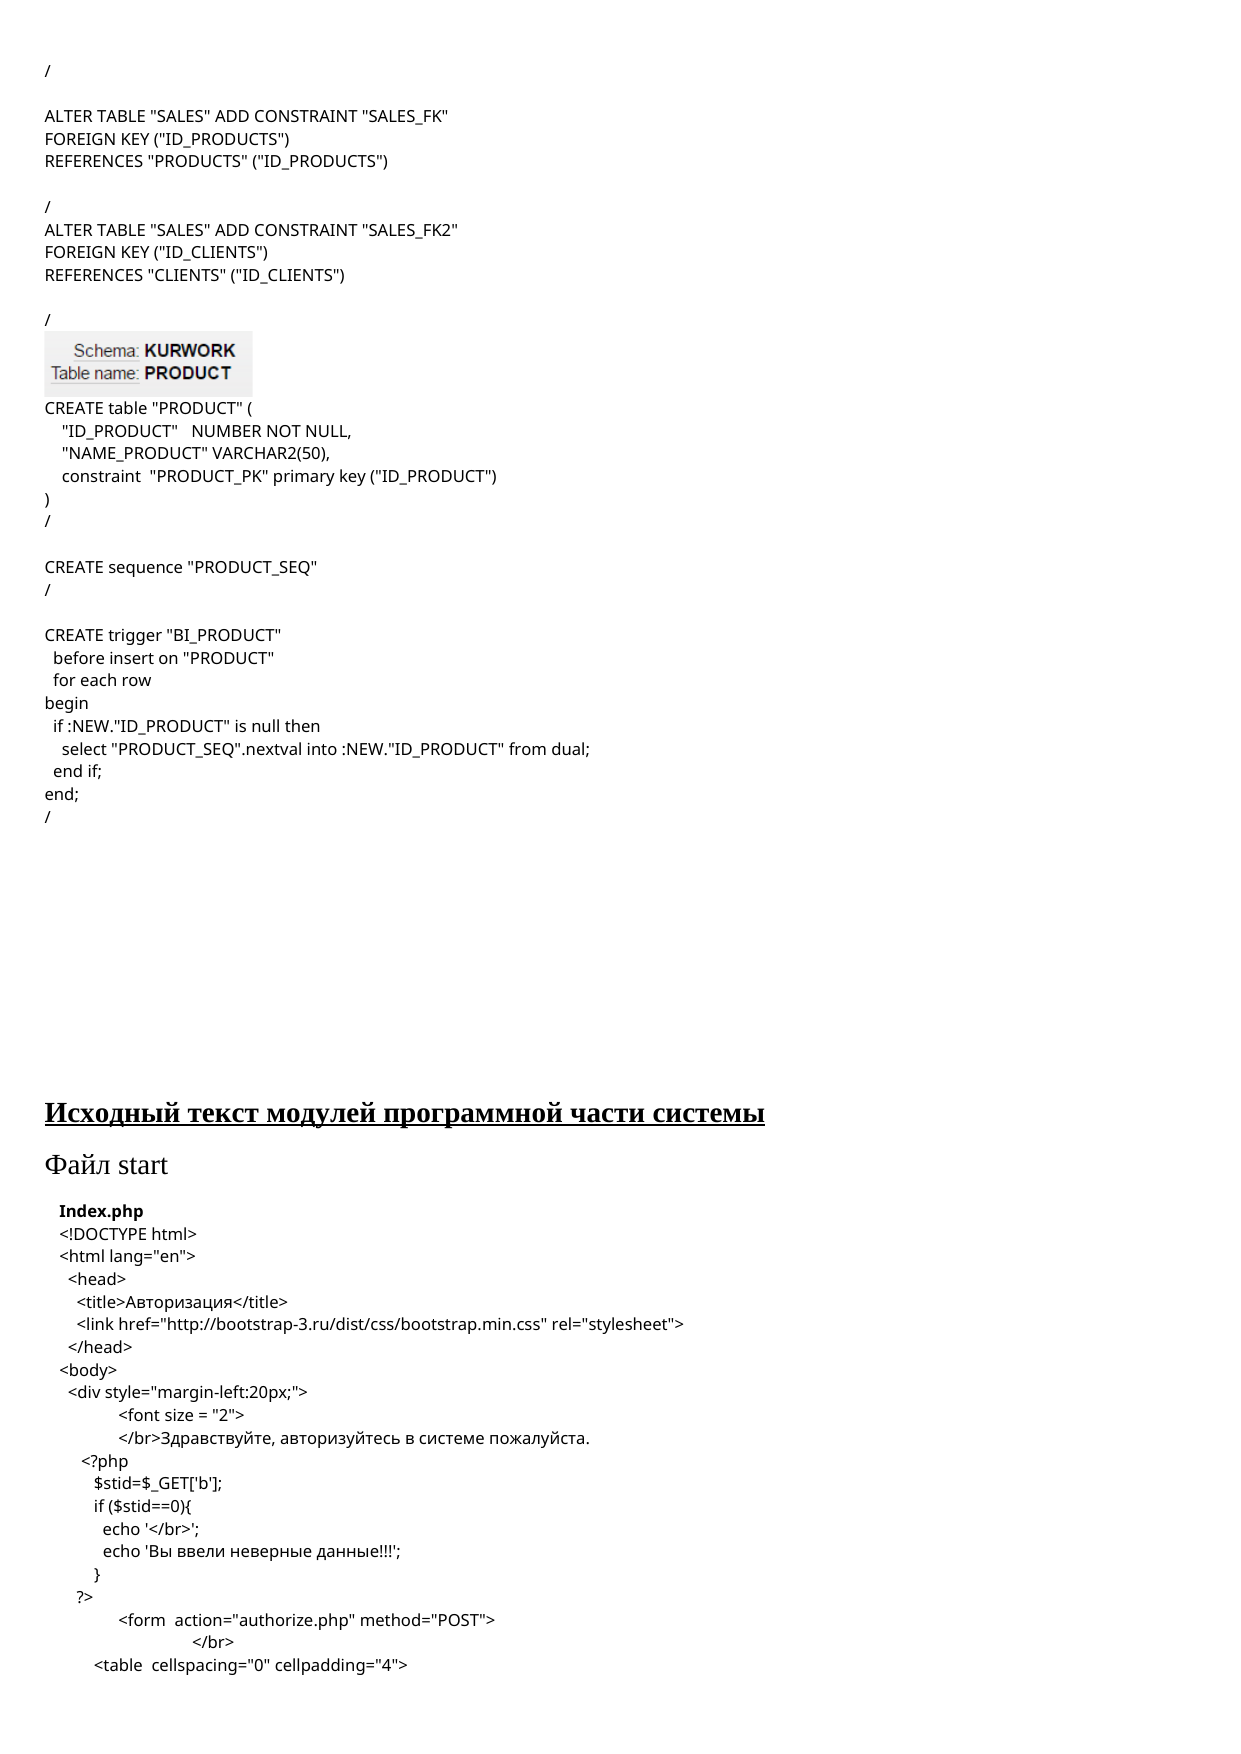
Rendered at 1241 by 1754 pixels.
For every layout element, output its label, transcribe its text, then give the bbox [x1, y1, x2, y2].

text if ($stid==0){ [44, 1495, 1196, 1517]
text ALTER TABLE "SALES" ADD CONSTRAINT "SALES_FK2" [44, 218, 1196, 241]
text </br>Здравствуйте, авторизуйтесь в системе пожалуйста. [44, 1427, 1196, 1449]
text "NAME_PRODUCT" VARCHAR2(50), [44, 442, 1196, 465]
text <table cellspacing="0" cellpadding="4"> [44, 1654, 1196, 1676]
text for each row [44, 669, 1196, 692]
text Файл start [29, 1147, 1196, 1181]
text FOREIGN KEY ("ID_CLIENTS") [44, 241, 1196, 263]
text / [44, 309, 1196, 332]
text Исходный текст модулей программной части системы [29, 1095, 1196, 1129]
text FOREIGN KEY ("ID_PRODUCTS") [44, 127, 1196, 150]
text Index.php [44, 1199, 1196, 1222]
text <html lang="en"> [44, 1245, 1196, 1268]
picture [44, 331, 253, 397]
text / [44, 578, 1196, 601]
text <?php [44, 1449, 1196, 1472]
text <div style="margin-left:20px;"> [44, 1381, 1196, 1404]
text REFERENCES "CLIENTS" ("ID_CLIENTS") [44, 263, 1196, 286]
text <title>Авторизация</title> [44, 1290, 1196, 1313]
text end if; [44, 760, 1196, 783]
text ?> [44, 1586, 1196, 1608]
text <body> [44, 1358, 1196, 1381]
text REFERENCES "PRODUCTS" ("ID_PRODUCTS") [44, 150, 1196, 173]
text constraint "PRODUCT_PK" primary key ("ID_PRODUCT") [44, 465, 1196, 487]
text <form action="authorize.php" method="POST"> [44, 1608, 1196, 1631]
text <!DOCTYPE html> [44, 1222, 1196, 1245]
text / [44, 510, 1196, 533]
text "ID_PRODUCT" NUMBER NOT NULL, [44, 419, 1196, 442]
text / [44, 805, 1196, 828]
text } [44, 1563, 1196, 1586]
text select "PRODUCT_SEQ".nextval into :NEW."ID_PRODUCT" from dual; [44, 737, 1196, 760]
text ALTER TABLE "SALES" ADD CONSTRAINT "SALES_FK" [44, 104, 1196, 127]
text <head> [44, 1268, 1196, 1290]
text / [44, 195, 1196, 218]
text CREATE sequence "PRODUCT_SEQ" [44, 556, 1196, 578]
text echo 'Вы ввели неверные данные!!!'; [44, 1540, 1196, 1563]
text if :NEW."ID_PRODUCT" is null then [44, 714, 1196, 737]
text begin [44, 692, 1196, 714]
text CREATE table "PRODUCT" ( [44, 397, 1196, 419]
text CREATE trigger "BI_PRODUCT" [44, 624, 1196, 646]
text echo '</br>'; [44, 1517, 1196, 1540]
text </head> [44, 1336, 1196, 1358]
text end; [44, 783, 1196, 805]
text / [44, 59, 1196, 82]
text ) [44, 487, 1196, 510]
text before insert on "PRODUCT" [44, 646, 1196, 669]
text <link href="http://bootstrap-3.ru/dist/css/bootstrap.min.css" rel="stylesheet"> [44, 1313, 1196, 1336]
text <font size = "2"> [44, 1404, 1196, 1427]
text </br> [44, 1631, 1196, 1654]
text $stid=$_GET['b']; [44, 1472, 1196, 1495]
